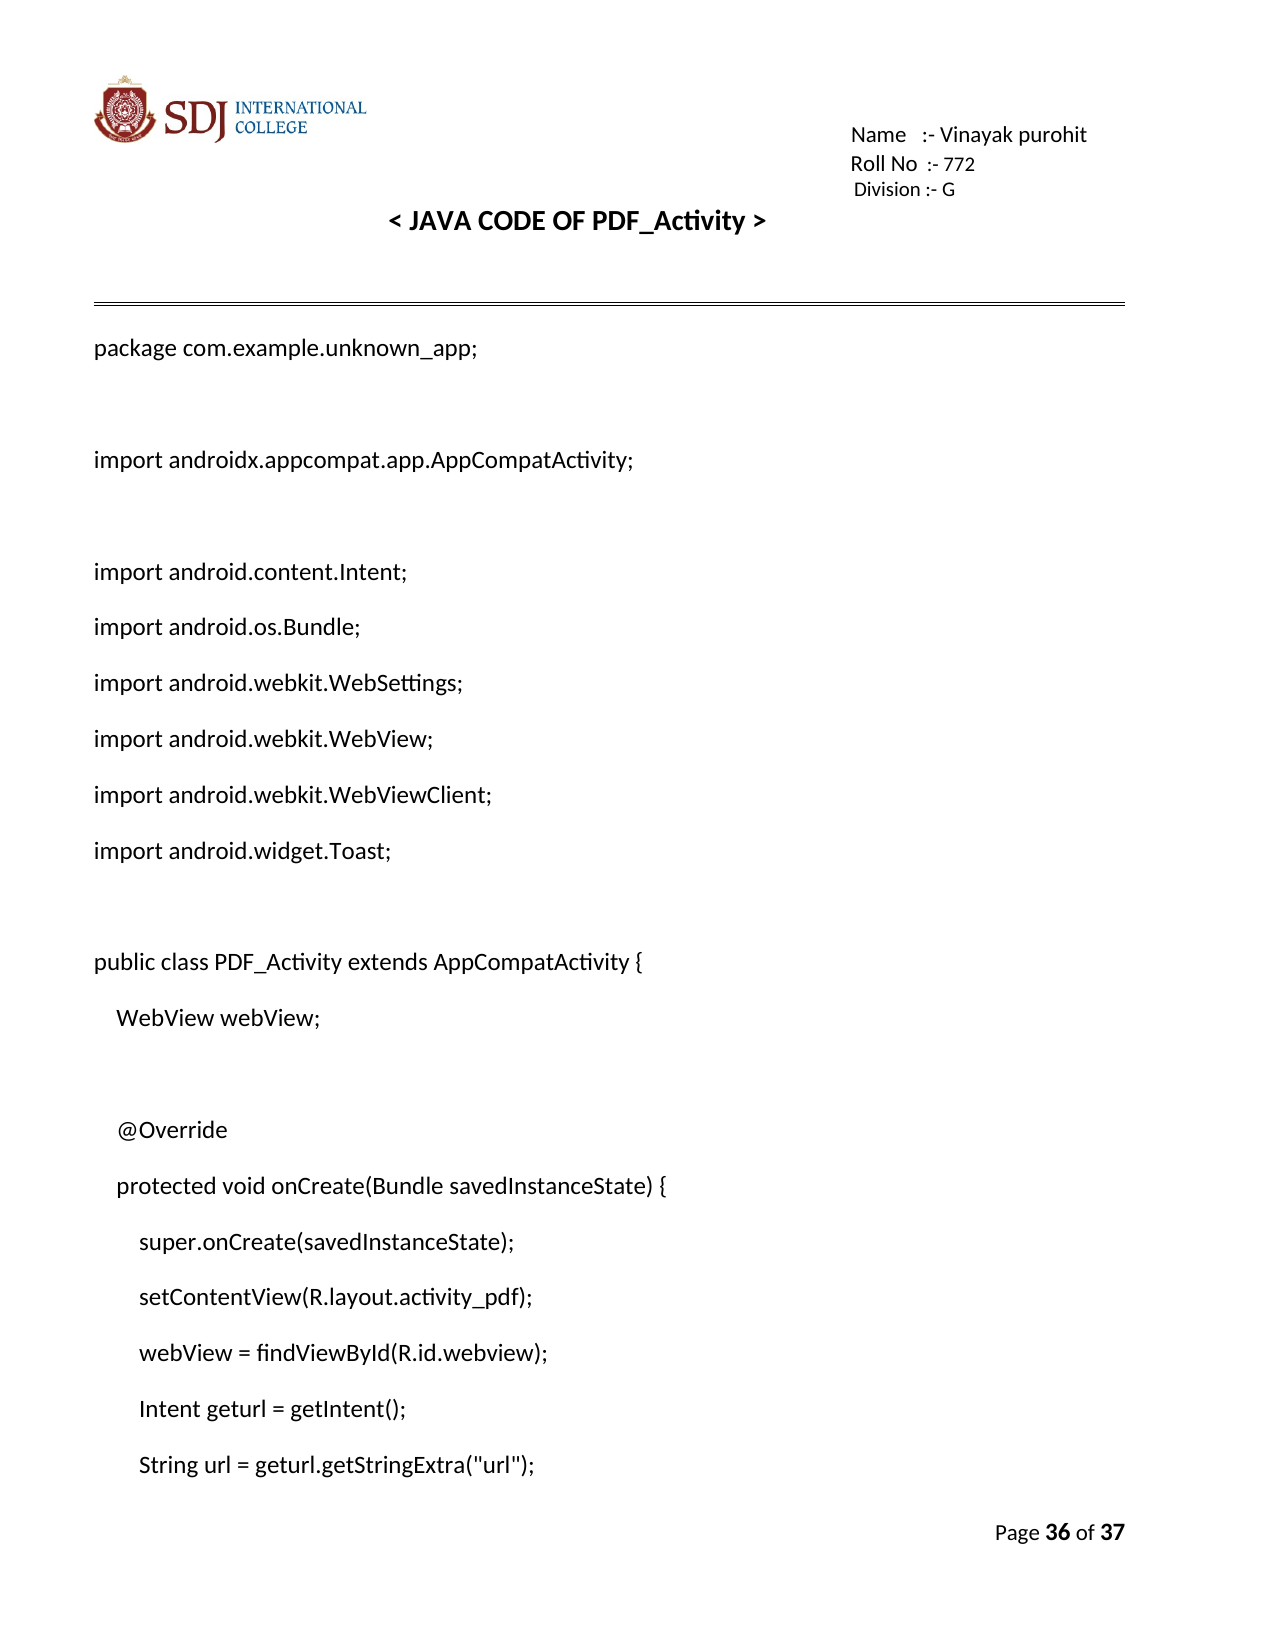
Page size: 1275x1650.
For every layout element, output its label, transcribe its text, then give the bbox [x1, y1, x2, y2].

text Intent geturl = getIntent(); [94, 1393, 1125, 1424]
text webView = findViewById(R.id.webview); [94, 1337, 1125, 1368]
text @Override [94, 1114, 1125, 1144]
text import android.widget.Toast; [94, 835, 1125, 865]
text import android.os.Bundle; [94, 612, 1125, 642]
text import androidx.appcompat.app.AppCompatActivity; [94, 444, 1125, 474]
text import android.webkit.WebViewClient; [94, 779, 1125, 809]
text import android.webkit.WebSettings; [94, 667, 1125, 698]
text import android.webkit.WebView; [94, 723, 1125, 754]
text public class PDF_Activity extends AppCompatActivity { [94, 947, 1125, 977]
text setContentView(R.layout.activity_pdf); [94, 1282, 1125, 1312]
text WebView webView; [94, 1002, 1125, 1033]
text super.onCreate(savedInstanceState); [94, 1226, 1125, 1256]
text < JAVA CODE OF PDF_Activity > [94, 202, 1125, 238]
text package com.example.unknown_app; [94, 332, 1125, 363]
text import android.content.Intent; [94, 556, 1125, 586]
picture [93, 75, 367, 143]
text protected void onCreate(Bundle savedInstanceState) { [94, 1170, 1125, 1200]
text String url = geturl.getStringExtra("url"); [94, 1449, 1125, 1479]
